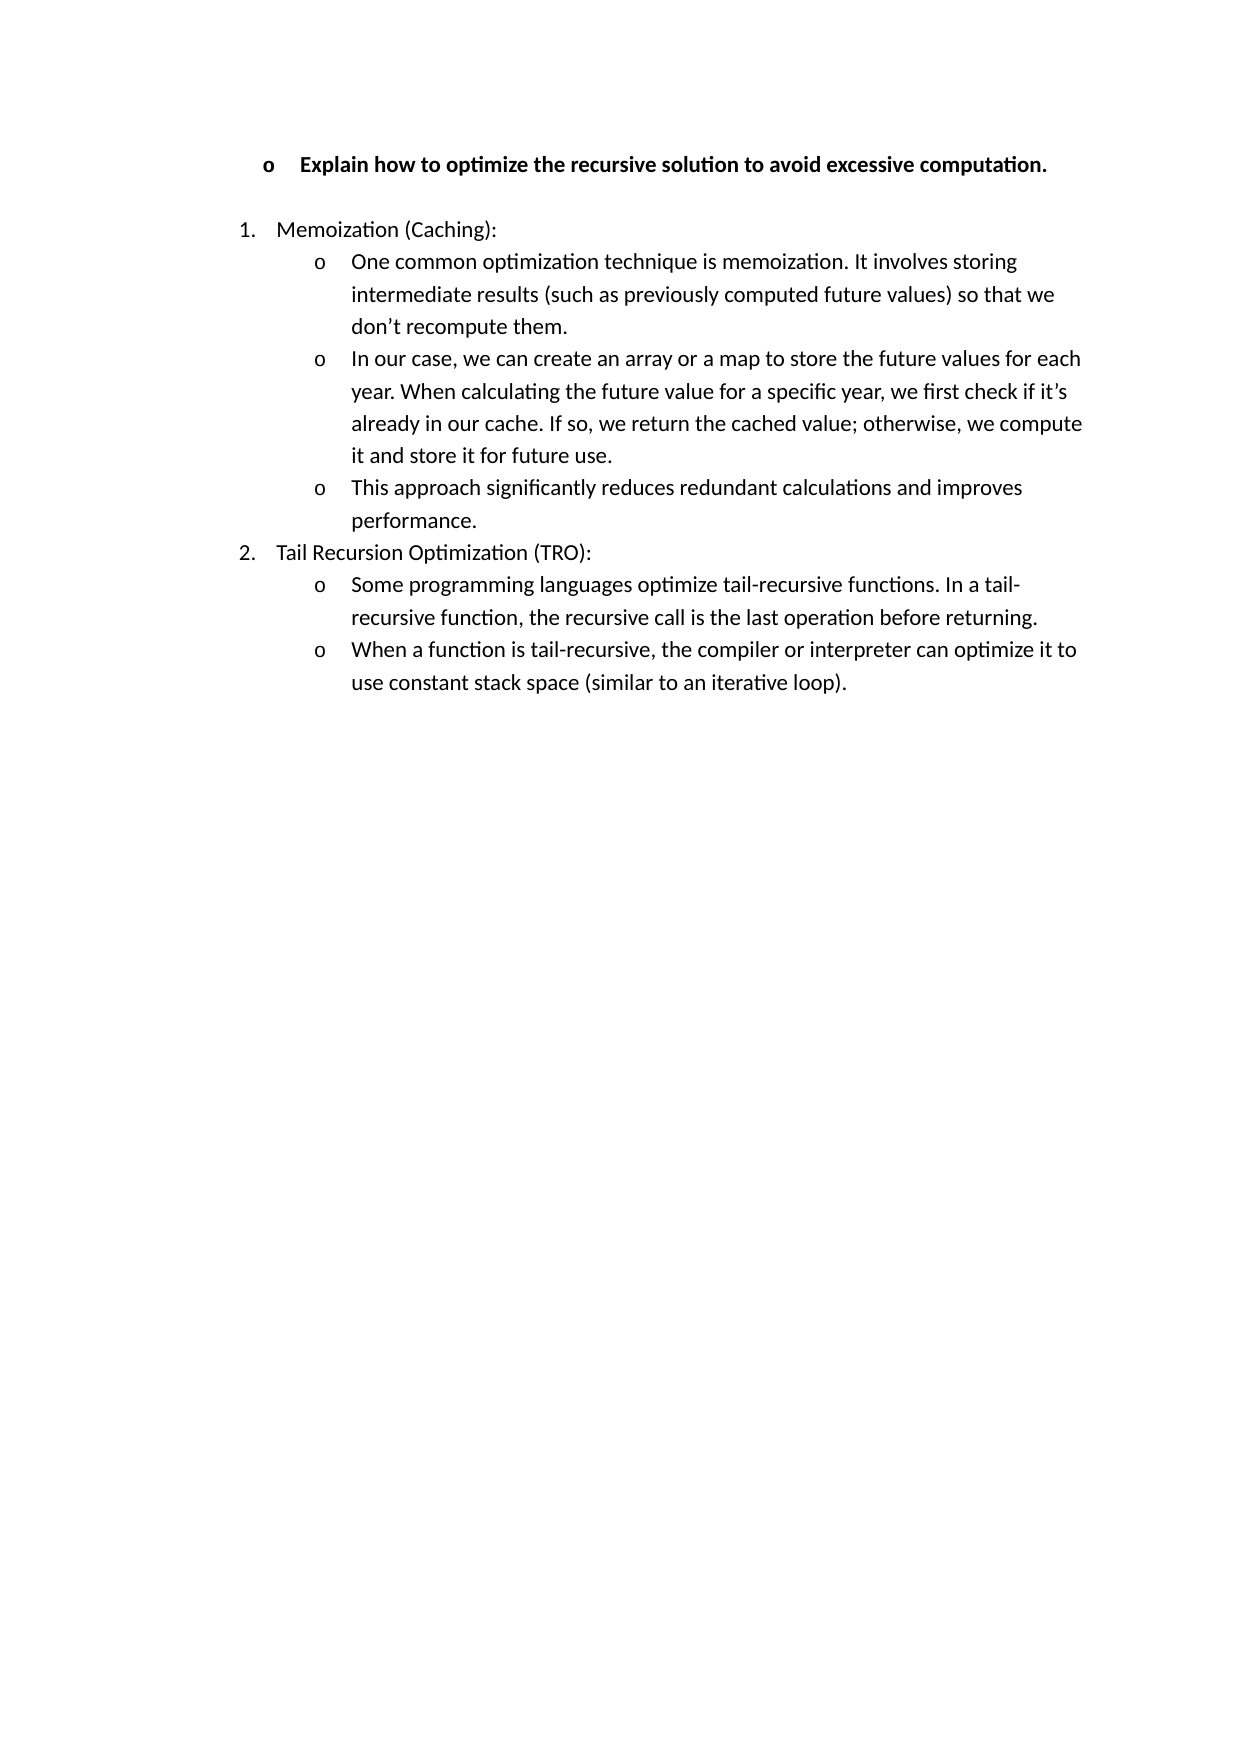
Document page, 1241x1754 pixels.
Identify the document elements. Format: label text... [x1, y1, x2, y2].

list In our case, we can create an array or a map to store the future values for each year. When calculating the future value for a specific year, we first check if it’s already in our cache. If so, we return the cached value; otherwise, we compute it and store it for future use. [314, 344, 1090, 469]
list One common optimization technique is memoization. It involves storing intermediate results (such as previously computed future values) so that we don’t recompute them. [314, 247, 1090, 340]
list Explain how to optimize the recursive solution to avoid excessive computation. [262, 150, 1090, 178]
list Memoization (Caching): [239, 215, 1090, 243]
list This approach significantly reduces redundant calculations and improves performance. [314, 473, 1090, 534]
list When a function is tail-recursive, the compiler or interpreter can optimize it to use constant stack space (similar to an iterative loop). [314, 636, 1090, 696]
list Tail Recursion Optimization (TRO): [239, 538, 1090, 566]
list Some programming languages optimize tail-recursive functions. In a tail-recursive function, the recursive call is the last operation before returning. [314, 571, 1090, 631]
